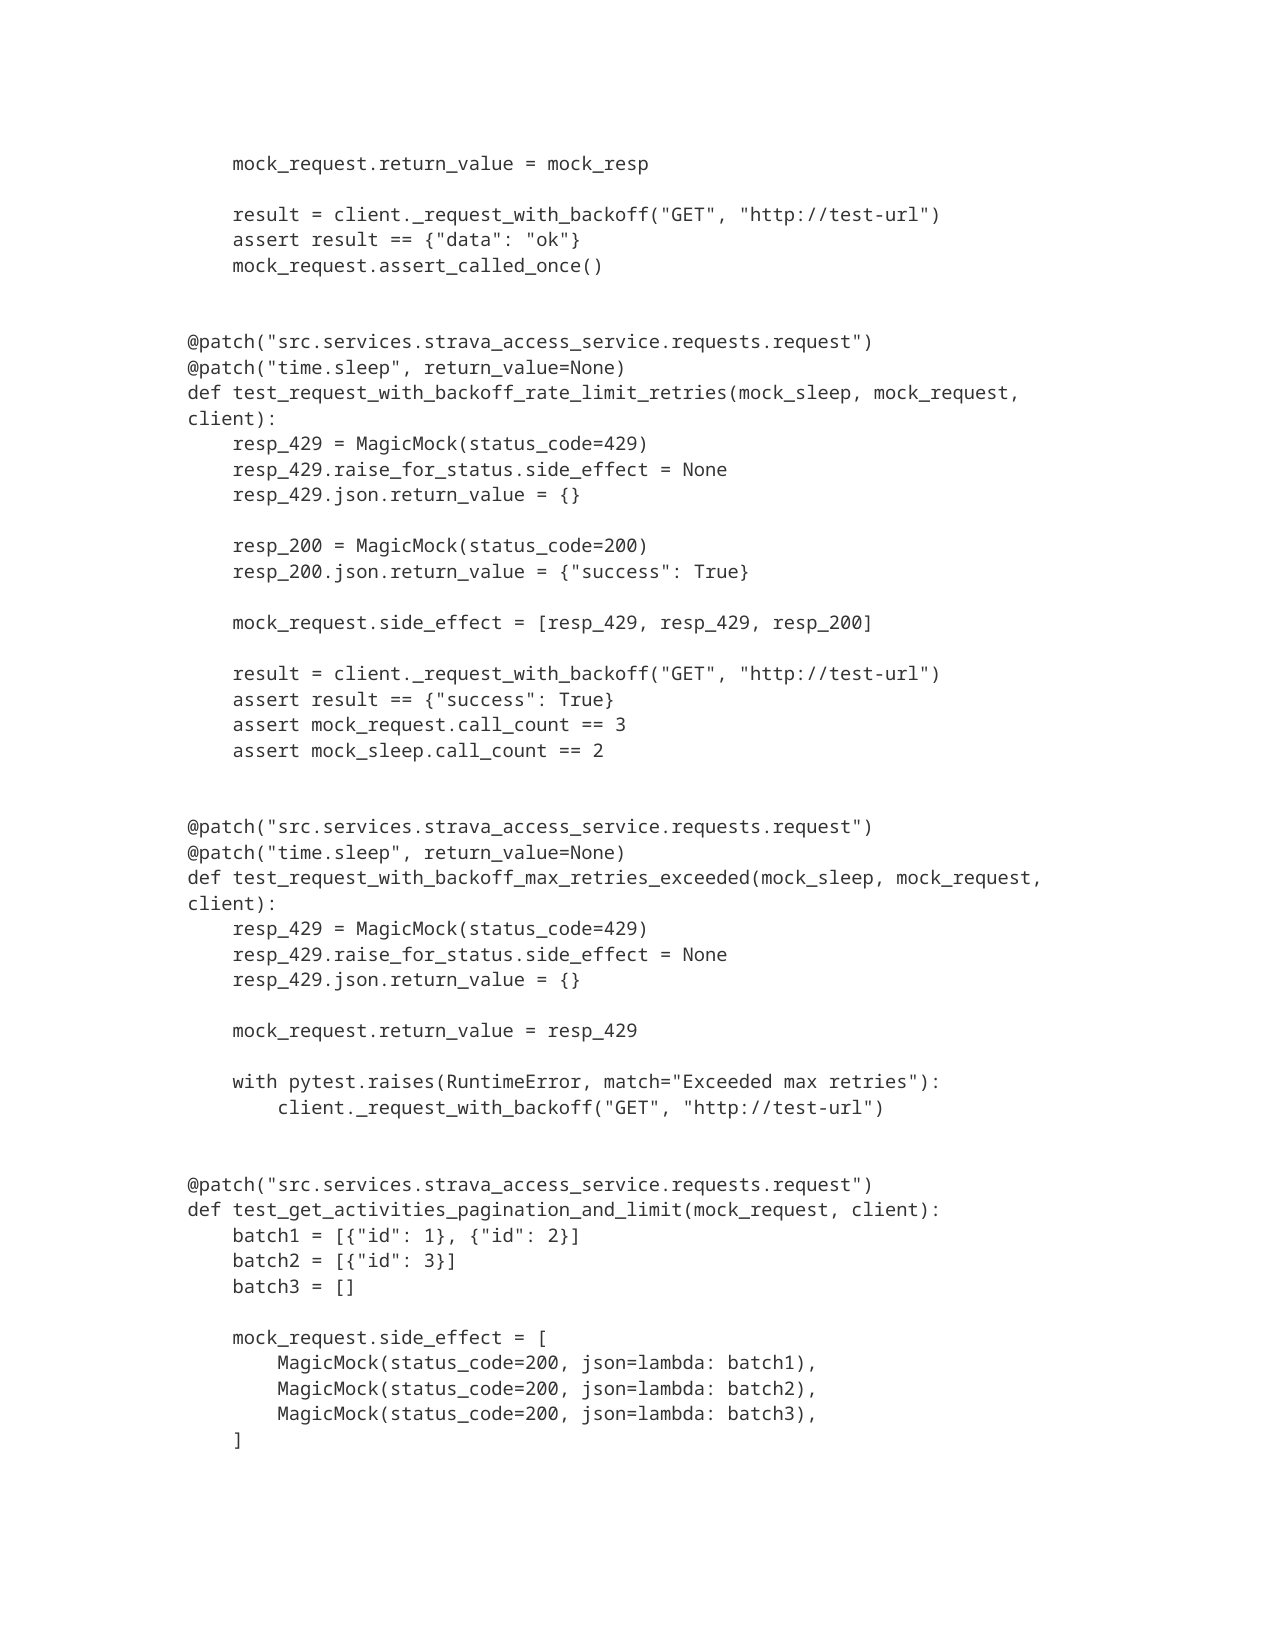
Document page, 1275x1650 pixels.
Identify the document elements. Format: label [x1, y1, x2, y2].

text [187, 150, 1087, 1477]
